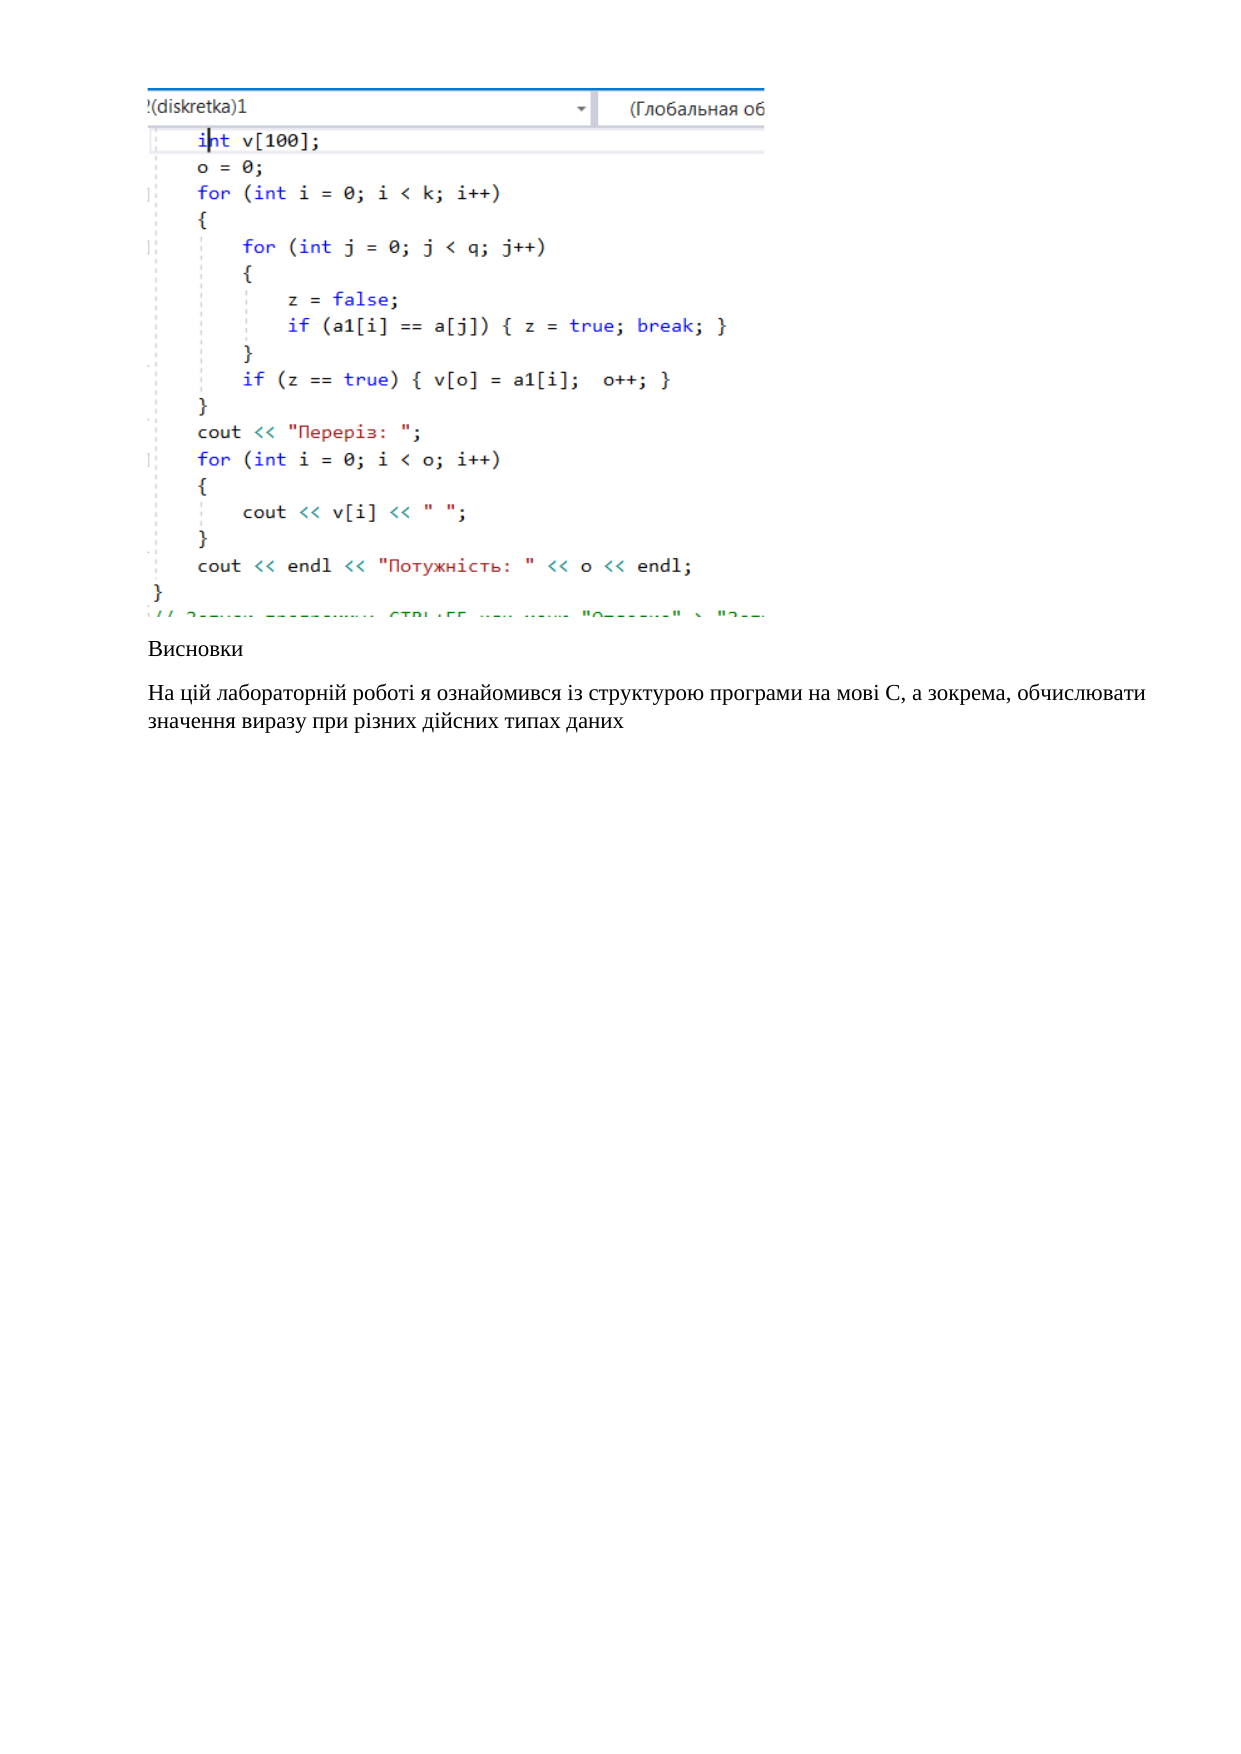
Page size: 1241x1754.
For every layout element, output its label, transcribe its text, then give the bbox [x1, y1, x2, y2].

picture [147, 88, 765, 617]
text Висновки [148, 635, 1152, 661]
text На цій лабораторній роботі я ознайомився із структурою програми на мові C, а зокрема, обчислювати значення виразу при різних дійсних типах даних [148, 679, 1152, 734]
